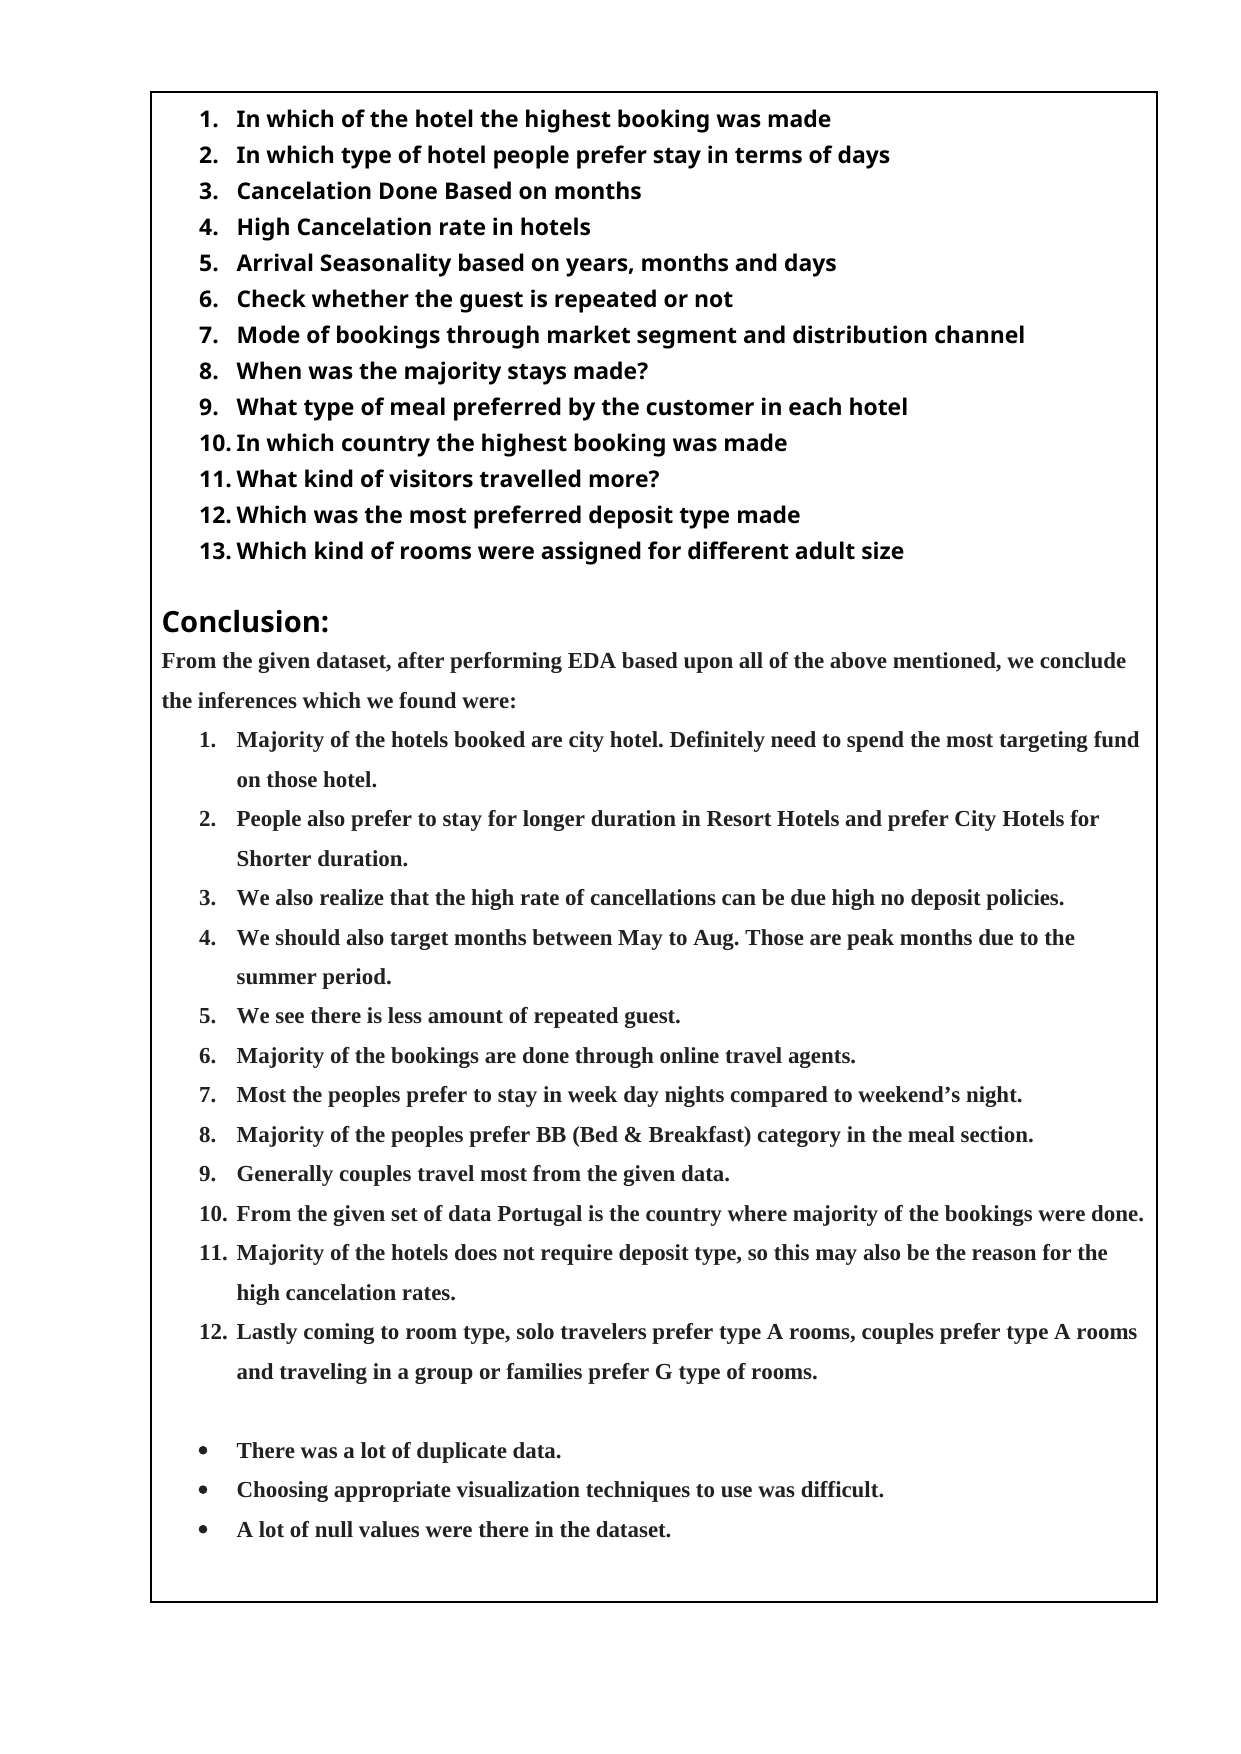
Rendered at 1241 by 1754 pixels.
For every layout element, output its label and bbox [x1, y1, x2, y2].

table_cell [152, 93, 1156, 1601]
